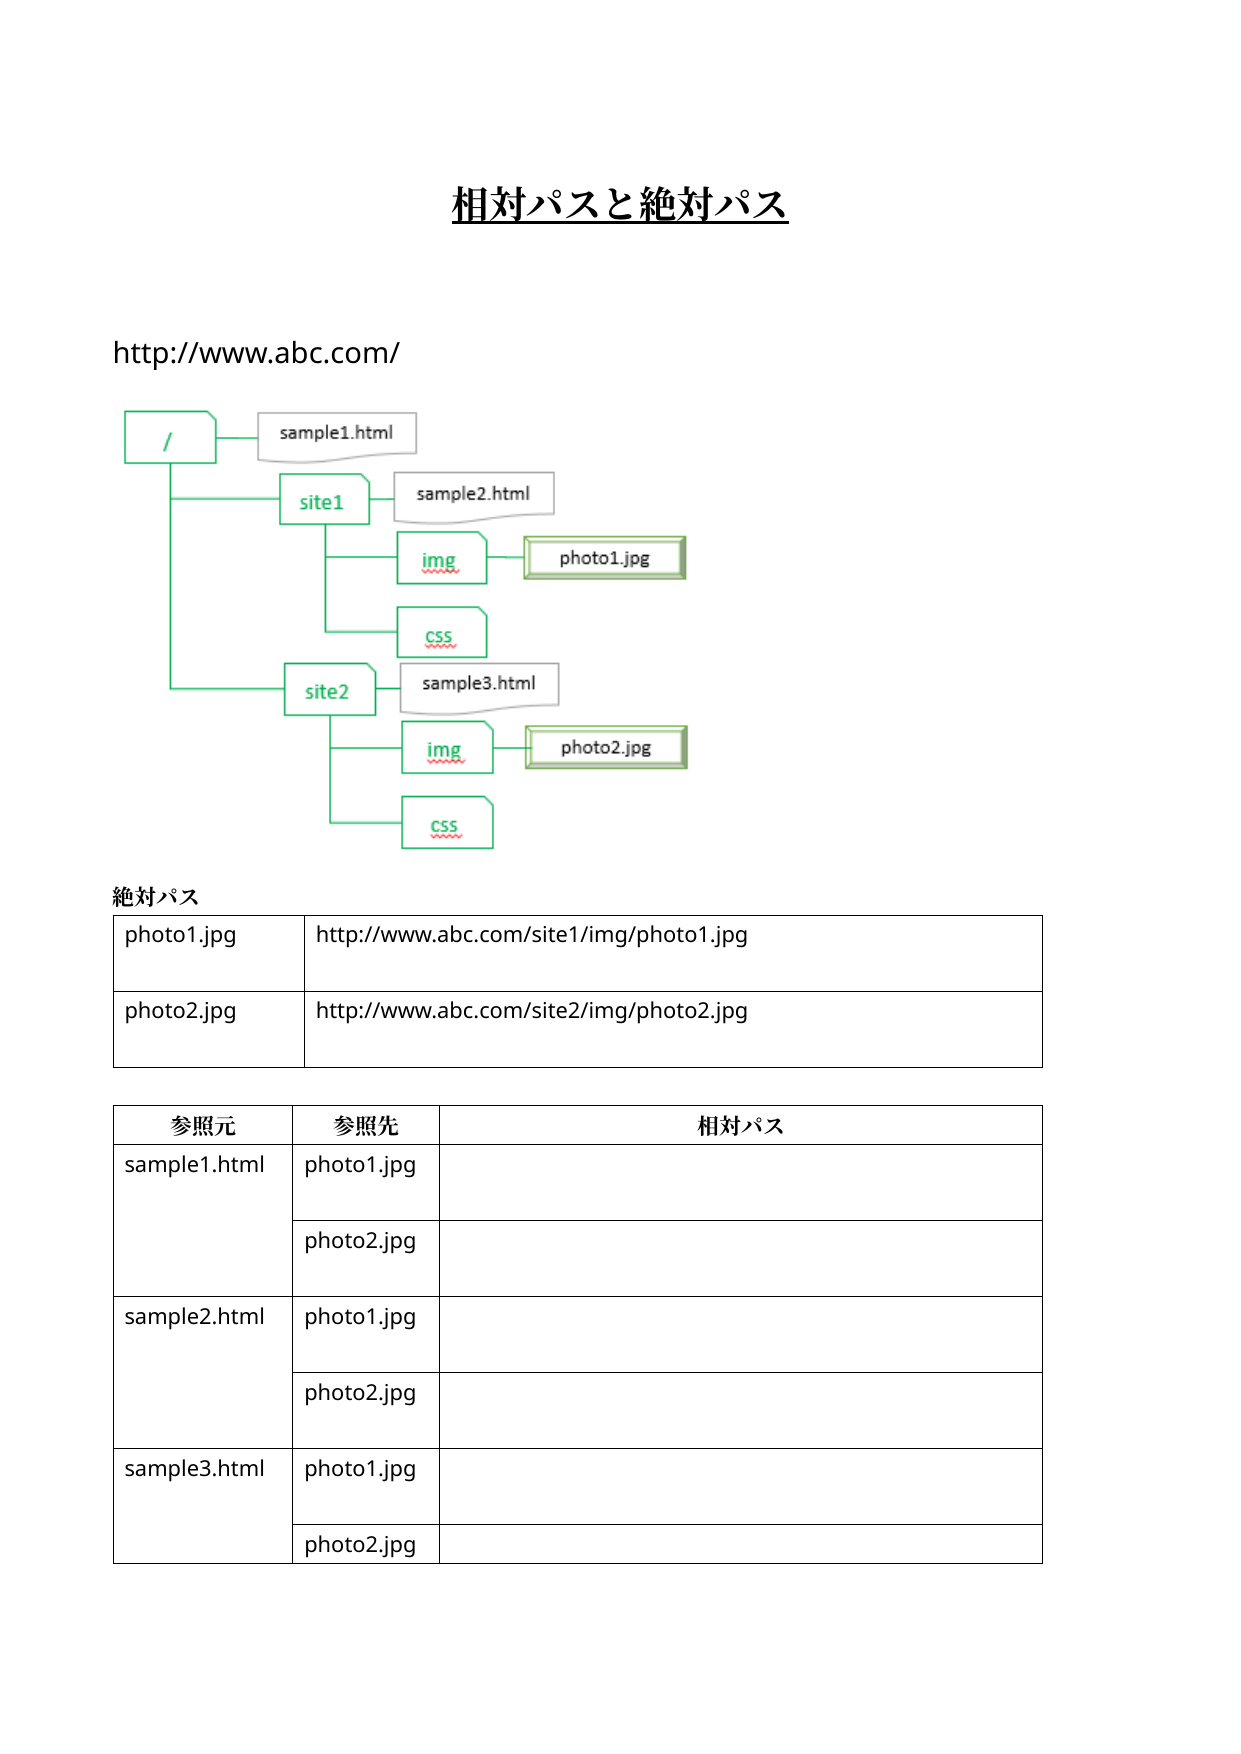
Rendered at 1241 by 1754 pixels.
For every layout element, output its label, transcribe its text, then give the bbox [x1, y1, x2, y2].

table_cell photo2.jpg [293, 1373, 439, 1448]
table_cell photo2.jpg [114, 992, 304, 1067]
table_cell sample2.html [114, 1297, 292, 1448]
picture [112, 389, 721, 854]
table_cell [440, 1145, 1042, 1220]
table_cell http://www.abc.com/site2/img/photo2.jpg [305, 992, 1042, 1067]
table_cell photo1.jpg [293, 1145, 439, 1220]
text 相対パスと絶対パス [112, 164, 1128, 239]
table_header http://www.abc.com/site1/img/photo1.jpg [305, 916, 1042, 991]
table_cell photo1.jpg [293, 1449, 439, 1524]
table_cell [440, 1449, 1042, 1524]
text 絶対パス [112, 877, 1128, 914]
table_cell photo2.jpg [293, 1221, 439, 1296]
table_cell [440, 1297, 1042, 1372]
table_header 参照元 [114, 1106, 292, 1144]
table_cell sample3.html [114, 1449, 292, 1562]
table_header photo1.jpg [114, 916, 304, 991]
table_cell photo2.jpg [293, 1525, 439, 1562]
table_cell photo1.jpg [293, 1297, 439, 1372]
table_header 参照先 [293, 1106, 439, 1144]
table_cell [440, 1221, 1042, 1296]
table_header 相対パス [440, 1106, 1042, 1144]
text http://www.abc.com/ [112, 314, 1128, 389]
table_cell [440, 1373, 1042, 1448]
table_cell [440, 1525, 1042, 1562]
table_cell sample1.html [114, 1145, 292, 1296]
